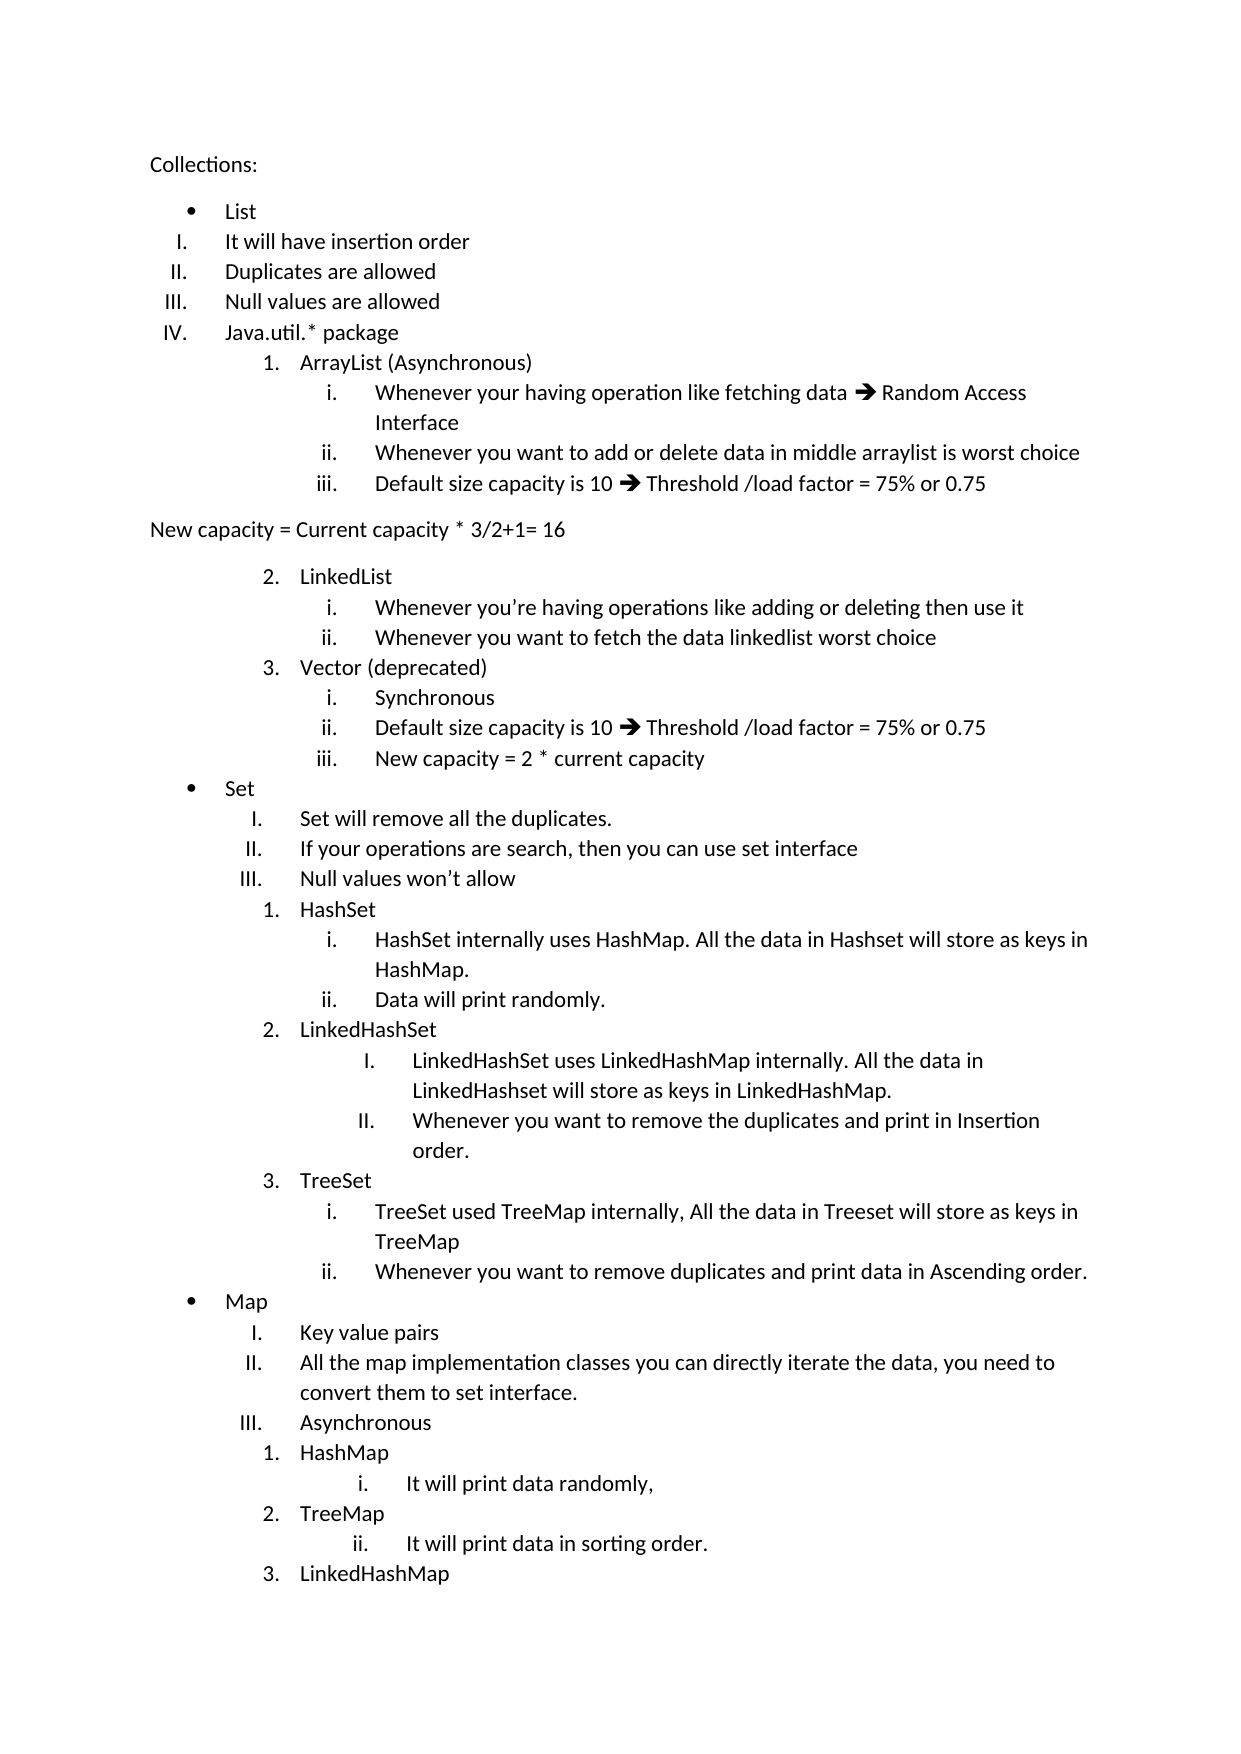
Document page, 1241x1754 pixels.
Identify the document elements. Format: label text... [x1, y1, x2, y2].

list Asynchronous [262, 1408, 1090, 1436]
list Whenever you want to add or delete data in middle arraylist is worst choice [337, 438, 1090, 467]
list HashSet [262, 895, 1090, 923]
list LinkedHashSet [262, 1016, 1090, 1044]
list TreeSet [262, 1167, 1090, 1195]
list List [187, 197, 1090, 225]
list It will have insertion order [187, 227, 1090, 255]
list Whenever you’re having operations like adding or deleting then use it [337, 593, 1090, 621]
list If your operations are search, then you can use set interface [262, 834, 1090, 862]
list ArrayList (Asynchronous) [262, 348, 1090, 376]
list Key value pairs [262, 1318, 1090, 1346]
list Whenever you want to fetch the data linkedlist worst choice [337, 623, 1090, 651]
list Synchronous [337, 683, 1090, 711]
text Collections: [150, 150, 1090, 178]
list Set will remove all the duplicates. [262, 804, 1090, 832]
list Duplicates are allowed [187, 257, 1090, 285]
list Vector (deprecated) [262, 653, 1090, 681]
text New capacity = Current capacity * 3/2+1= 16 [150, 516, 1090, 544]
list LinkedList [262, 562, 1090, 591]
list Null values are allowed [187, 287, 1090, 316]
list It will print data randomly, [369, 1469, 1090, 1497]
list LinkedHashSet uses LinkedHashMap internally. All the data in LinkedHashset will store as keys in LinkedHashMap. [375, 1046, 1090, 1104]
list HashSet internally uses HashMap. All the data in Hashset will store as keys in HashMap. [337, 925, 1090, 983]
list Java.util.* package [187, 318, 1090, 346]
list Set [187, 774, 1090, 802]
list TreeMap [262, 1499, 1090, 1527]
list Default size capacity is 10 Threshold /load factor = 75% or 0.75 [337, 713, 1090, 742]
list Null values won’t allow [262, 864, 1090, 893]
list New capacity = 2 * current capacity [337, 744, 1090, 772]
list Whenever your having operation like fetching data Random Access Interface [337, 378, 1090, 436]
list Map [187, 1287, 1090, 1316]
list Data will print randomly. [337, 985, 1090, 1013]
list Default size capacity is 10 Threshold /load factor = 75% or 0.75 [337, 469, 1090, 497]
list All the map implementation classes you can directly iterate the data, you need to convert them to set interface. [262, 1348, 1090, 1406]
list HashMap [262, 1438, 1090, 1467]
list Whenever you want to remove the duplicates and print in Insertion order. [375, 1106, 1090, 1164]
list TreeSet used TreeMap internally, All the data in Treeset will store as keys in TreeMap [337, 1197, 1090, 1255]
list It will print data in sorting order. [369, 1529, 1090, 1557]
list Whenever you want to remove duplicates and print data in Ascending order. [337, 1257, 1090, 1285]
list LinkedHashMap [262, 1559, 1090, 1587]
